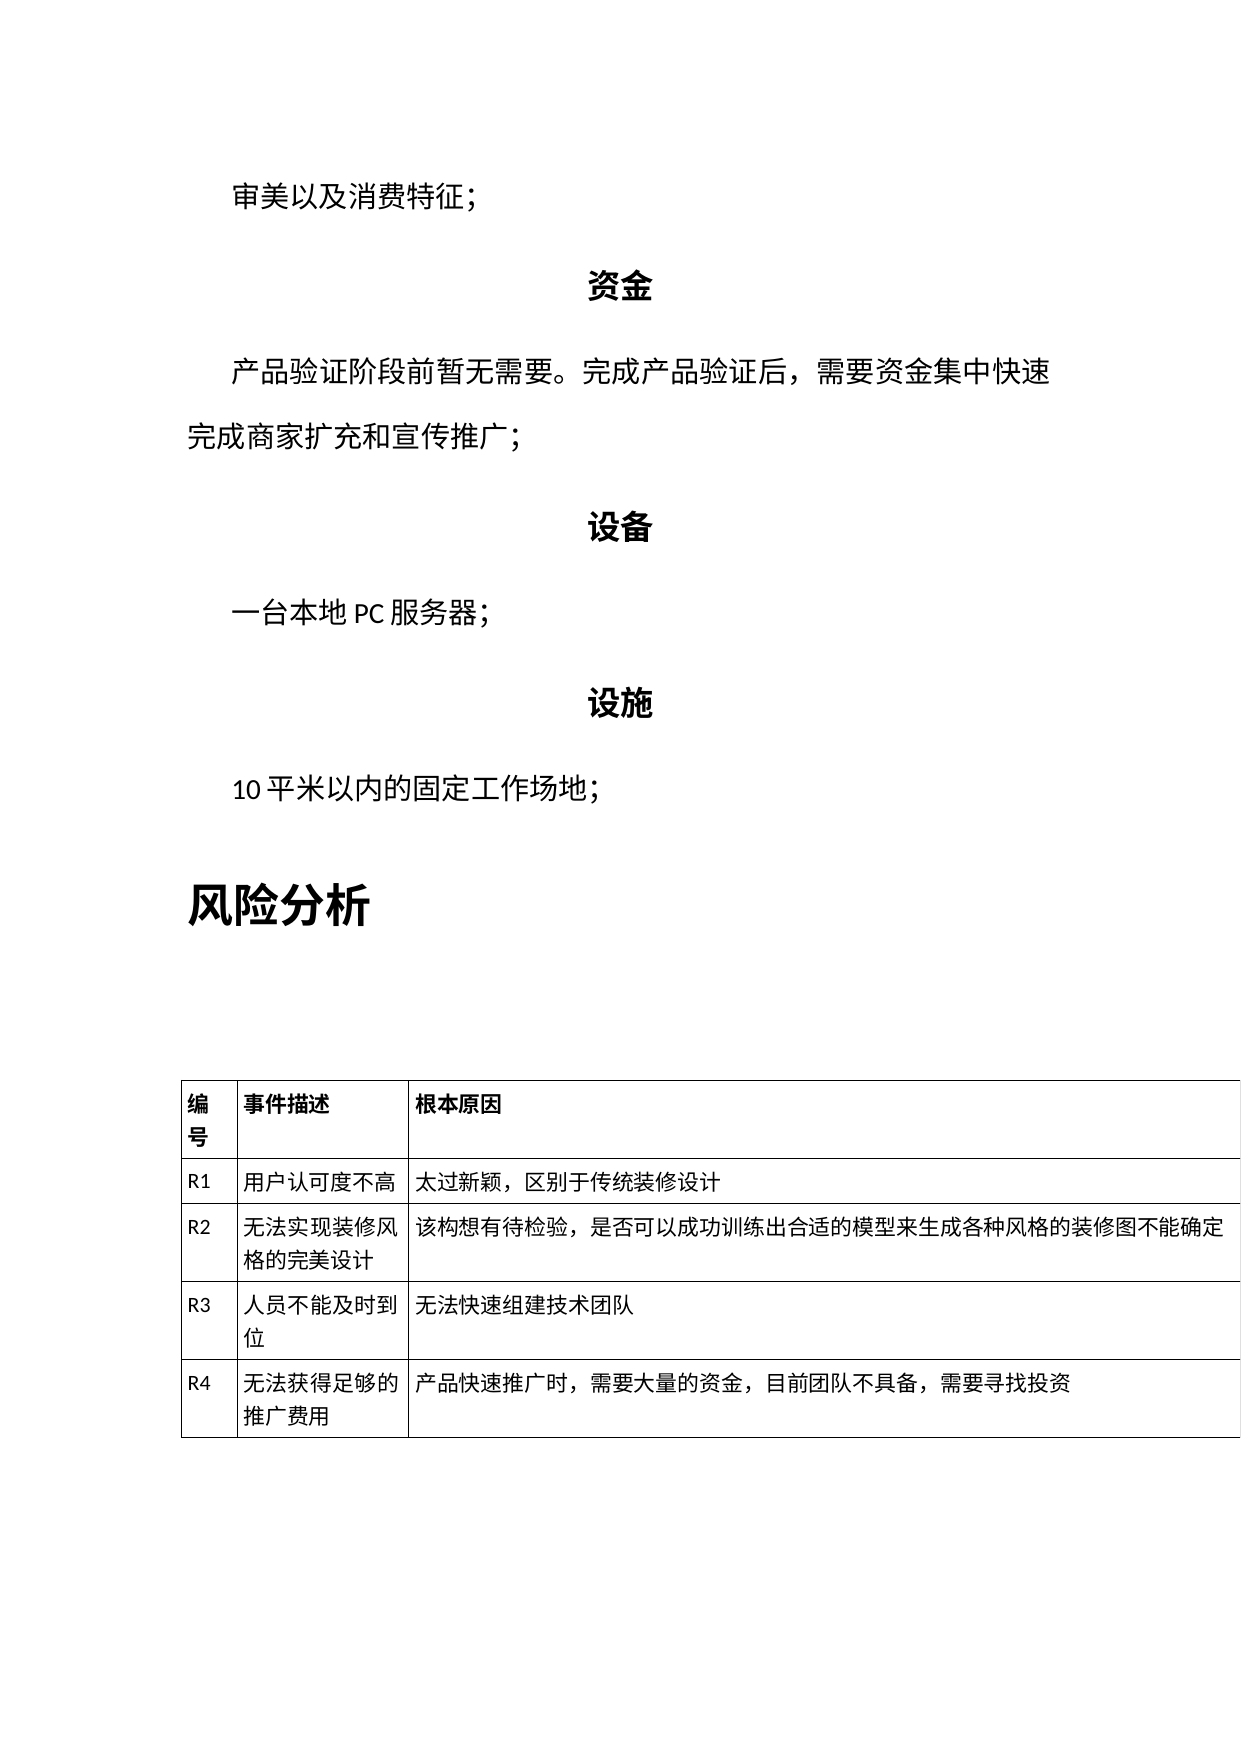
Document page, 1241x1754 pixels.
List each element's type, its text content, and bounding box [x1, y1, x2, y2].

table_cell 人员不能及时到位 [238, 1282, 408, 1359]
text 10平米以内的固定工作场地； [187, 754, 1053, 819]
table_cell R1 [182, 1159, 237, 1203]
table_header 编号 [182, 1081, 237, 1158]
text 一台本地PC服务器； [187, 578, 1053, 643]
table_cell R4 [182, 1360, 237, 1437]
subtitle 设备 [187, 493, 1053, 558]
table_cell 太过新颖，区别于传统装修设计 [409, 1159, 1240, 1203]
subtitle 风险分析 [187, 854, 1053, 952]
table_cell 无法获得足够的推广费用 [238, 1360, 408, 1437]
table_cell R2 [182, 1204, 237, 1281]
table_cell 用户认可度不高 [238, 1159, 408, 1203]
subtitle 设施 [187, 668, 1053, 733]
subtitle 资金 [187, 252, 1053, 317]
text 产品验证阶段前暂无需要。完成产品验证后，需要资金集中快速完成商家扩充和宣传推广； [187, 338, 1053, 468]
text 消费者代表：有急需装修房子的年轻人代表，帮助分析该群体的审美以及消费特征； [231, 162, 1053, 227]
table_cell 该构想有待检验，是否可以成功训练出合适的模型来生成各种风格的装修图不能确定 [409, 1204, 1240, 1281]
table_cell R3 [182, 1282, 237, 1359]
table_cell 产品快速推广时，需要大量的资金，目前团队不具备，需要寻找投资 [409, 1360, 1240, 1437]
table_header 事件描述 [238, 1081, 408, 1158]
table_header 根本原因 [409, 1081, 1240, 1158]
table_cell 无法实现装修风格的完美设计 [238, 1204, 408, 1281]
table_cell 无法快速组建技术团队 [409, 1282, 1240, 1359]
